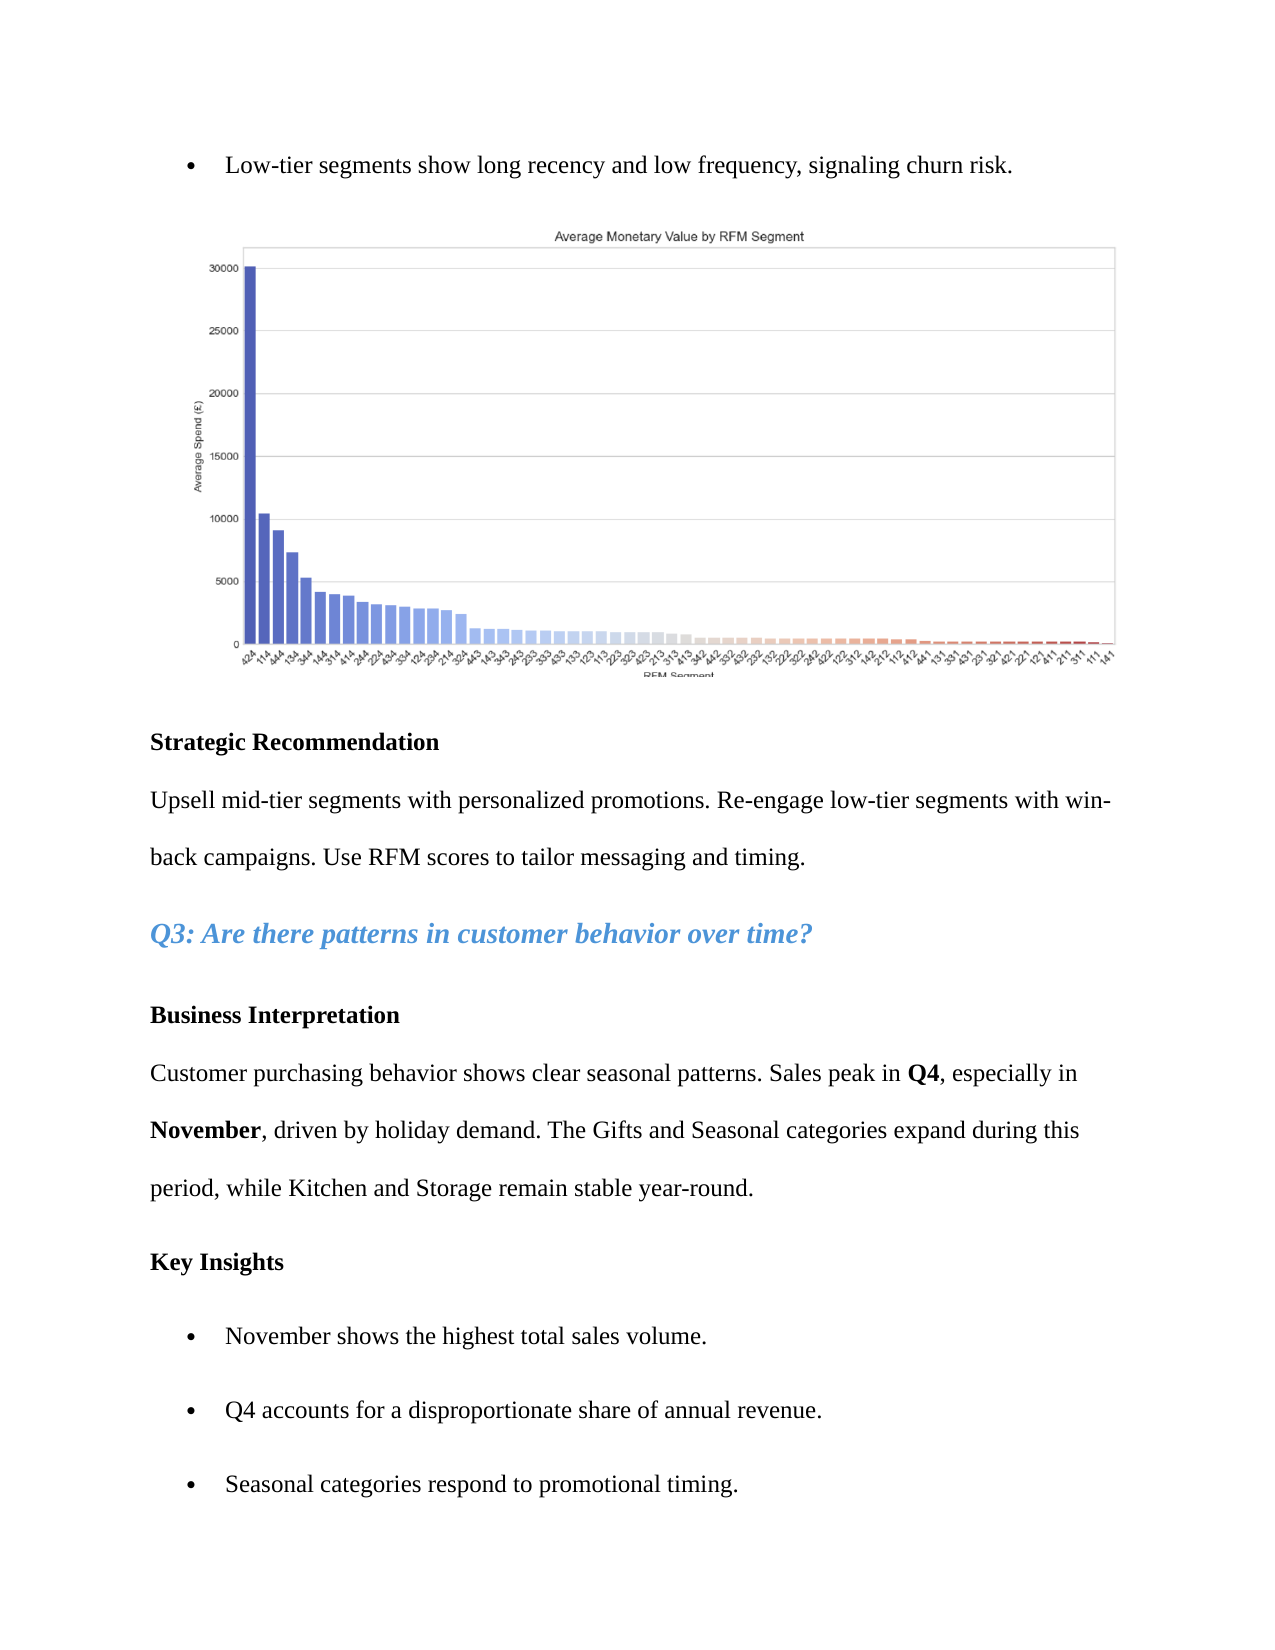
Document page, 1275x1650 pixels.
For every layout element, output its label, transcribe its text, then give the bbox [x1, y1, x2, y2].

list Q4 accounts for a disproportionate share of annual revenue. [187, 1395, 1125, 1424]
text Strategic Recommendation Upsell mid-tier segments with personalized promotions. Re-engage low-tier segments with win-back campaigns. Use RFM scores to tailor messaging and timing. [150, 727, 1125, 871]
list Seasonal categories respond to promotional timing. [187, 1469, 1125, 1498]
list Low-tier segments show long recency and low frequency, signaling churn risk. [187, 150, 1125, 179]
text Business Interpretation Customer purchasing behavior shows clear seasonal patterns. Sales peak in Q4, especially in November, driven by holiday demand. The Gifts and Seasonal categories expand during this period, while Kitchen and Storage remain stable year-round. [150, 1000, 1125, 1201]
list November shows the highest total sales volume. [187, 1321, 1125, 1350]
picture [150, 224, 1125, 677]
text Q3: Are there patterns in customer behavior over time? [150, 916, 1125, 950]
text Key Insights [150, 1247, 1125, 1276]
